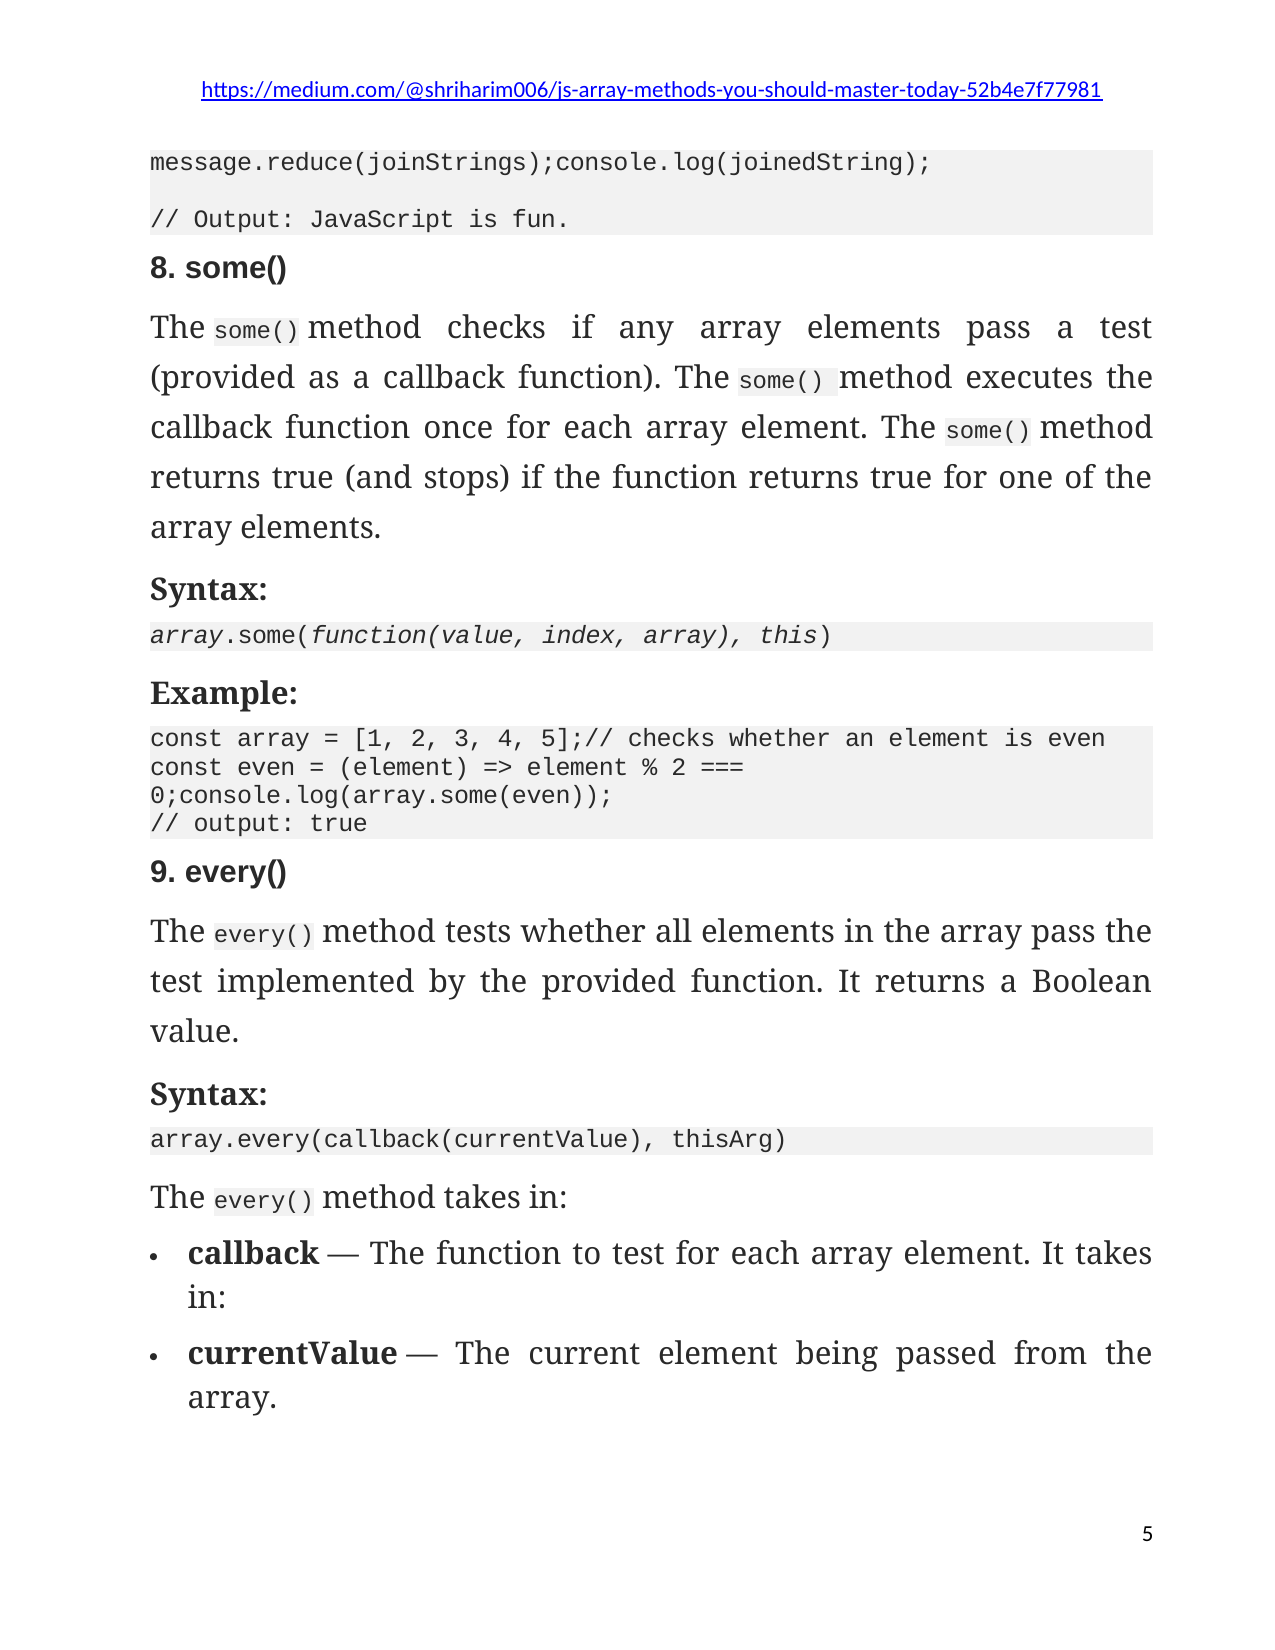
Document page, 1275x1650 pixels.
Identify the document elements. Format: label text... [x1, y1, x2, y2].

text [150, 150, 1153, 235]
text 8. some() [150, 247, 1153, 285]
text Syntax: [150, 560, 1153, 610]
text 9. every() [150, 852, 1153, 889]
list currentValue — The current element being passed from the array. [150, 1330, 1153, 1417]
text The every() method takes in: [150, 1167, 1153, 1217]
text The some() method checks if any array elements pass a test (provided as a callback function). The some() method executes the callback function once for each array element. The some() method returns true (and stops) if the function returns true for one of the array elements. [150, 297, 1153, 547]
text const array = [1, 2, 3, 4, 5];// checks whether an element is even const even = (element) => element % 2 === 0;console.log(array.some(even)); // output: true [150, 726, 1153, 839]
text Syntax: [150, 1064, 1153, 1114]
text array.every(callback(currentValue), thisArg) [150, 1127, 1153, 1155]
text Example: [150, 663, 1153, 713]
list callback — The function to test for each array element. It takes in: [150, 1230, 1153, 1317]
text array.some(function(value, index, array), this) [150, 622, 1153, 651]
text The every() method tests whether all elements in the array pass the test implemented by the provided function. It returns a Boolean value. [150, 902, 1153, 1052]
